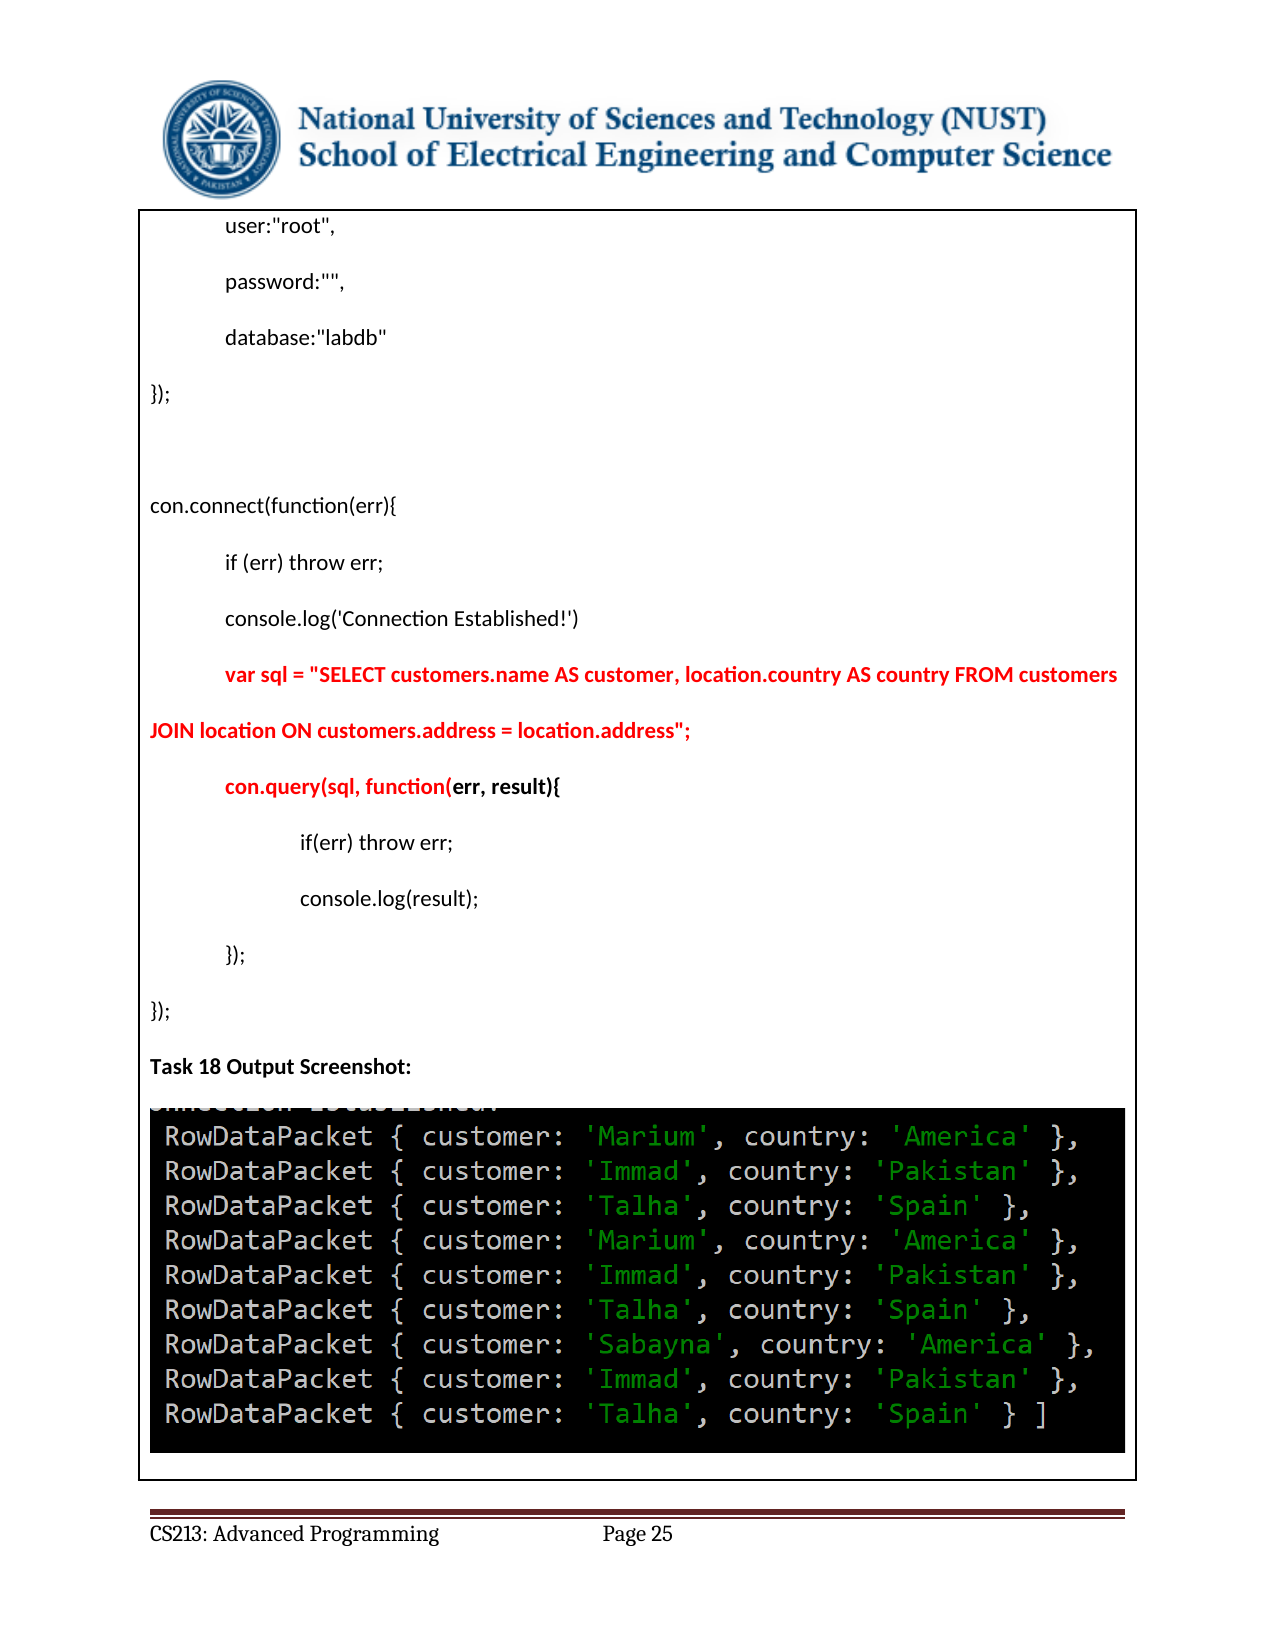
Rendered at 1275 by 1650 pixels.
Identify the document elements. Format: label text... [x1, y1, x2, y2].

picture [150, 1108, 1125, 1453]
picture [150, 75, 1125, 209]
